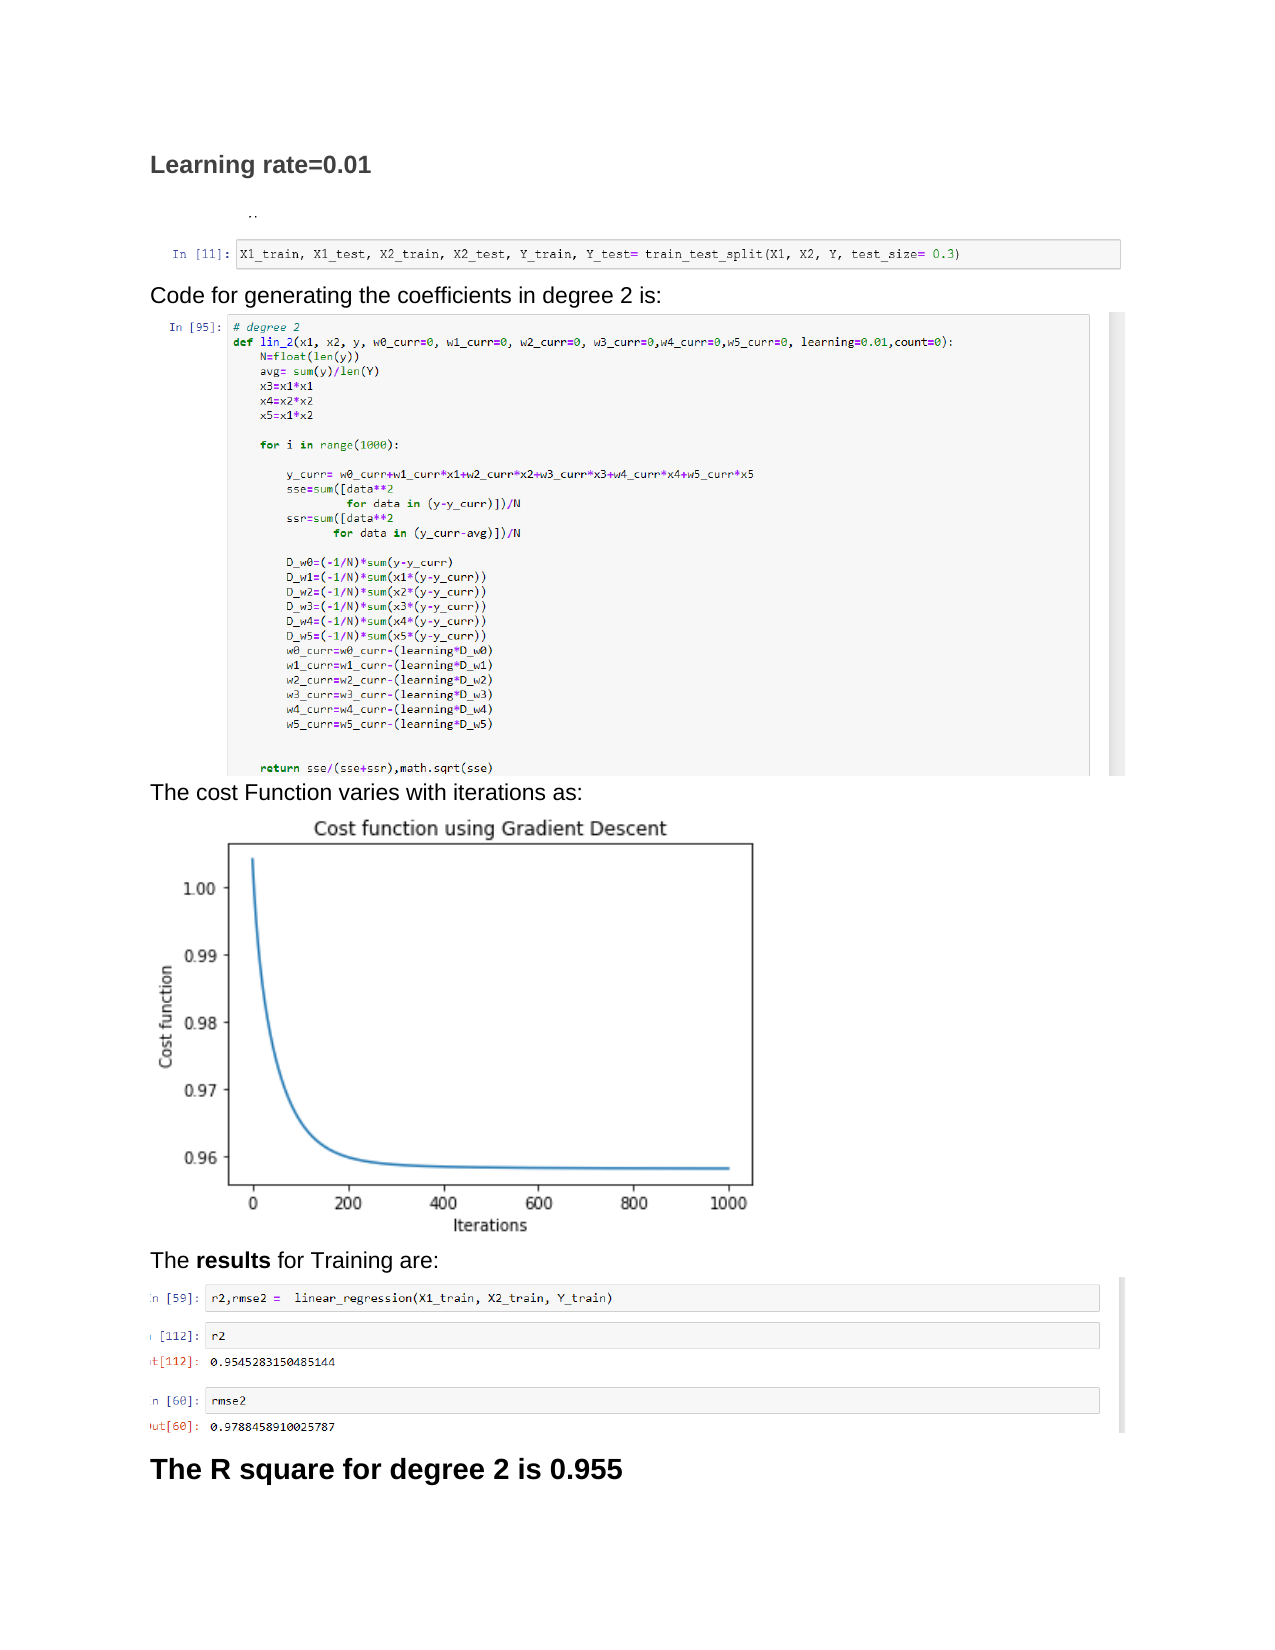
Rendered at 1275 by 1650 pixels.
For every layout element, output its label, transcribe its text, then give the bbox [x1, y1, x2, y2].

text The R square for degree 2 is 0.955 [150, 1452, 1125, 1486]
text Code for generating the coefficients in degree 2 is: [150, 282, 1125, 309]
picture [150, 312, 1125, 776]
text Learning rate=0.01 [150, 150, 1125, 179]
picture [150, 216, 1125, 279]
text The results for Training are: [150, 1247, 1125, 1274]
picture [150, 1277, 1125, 1449]
text The cost Function varies with iterations as: [150, 779, 1125, 805]
picture [150, 809, 763, 1244]
